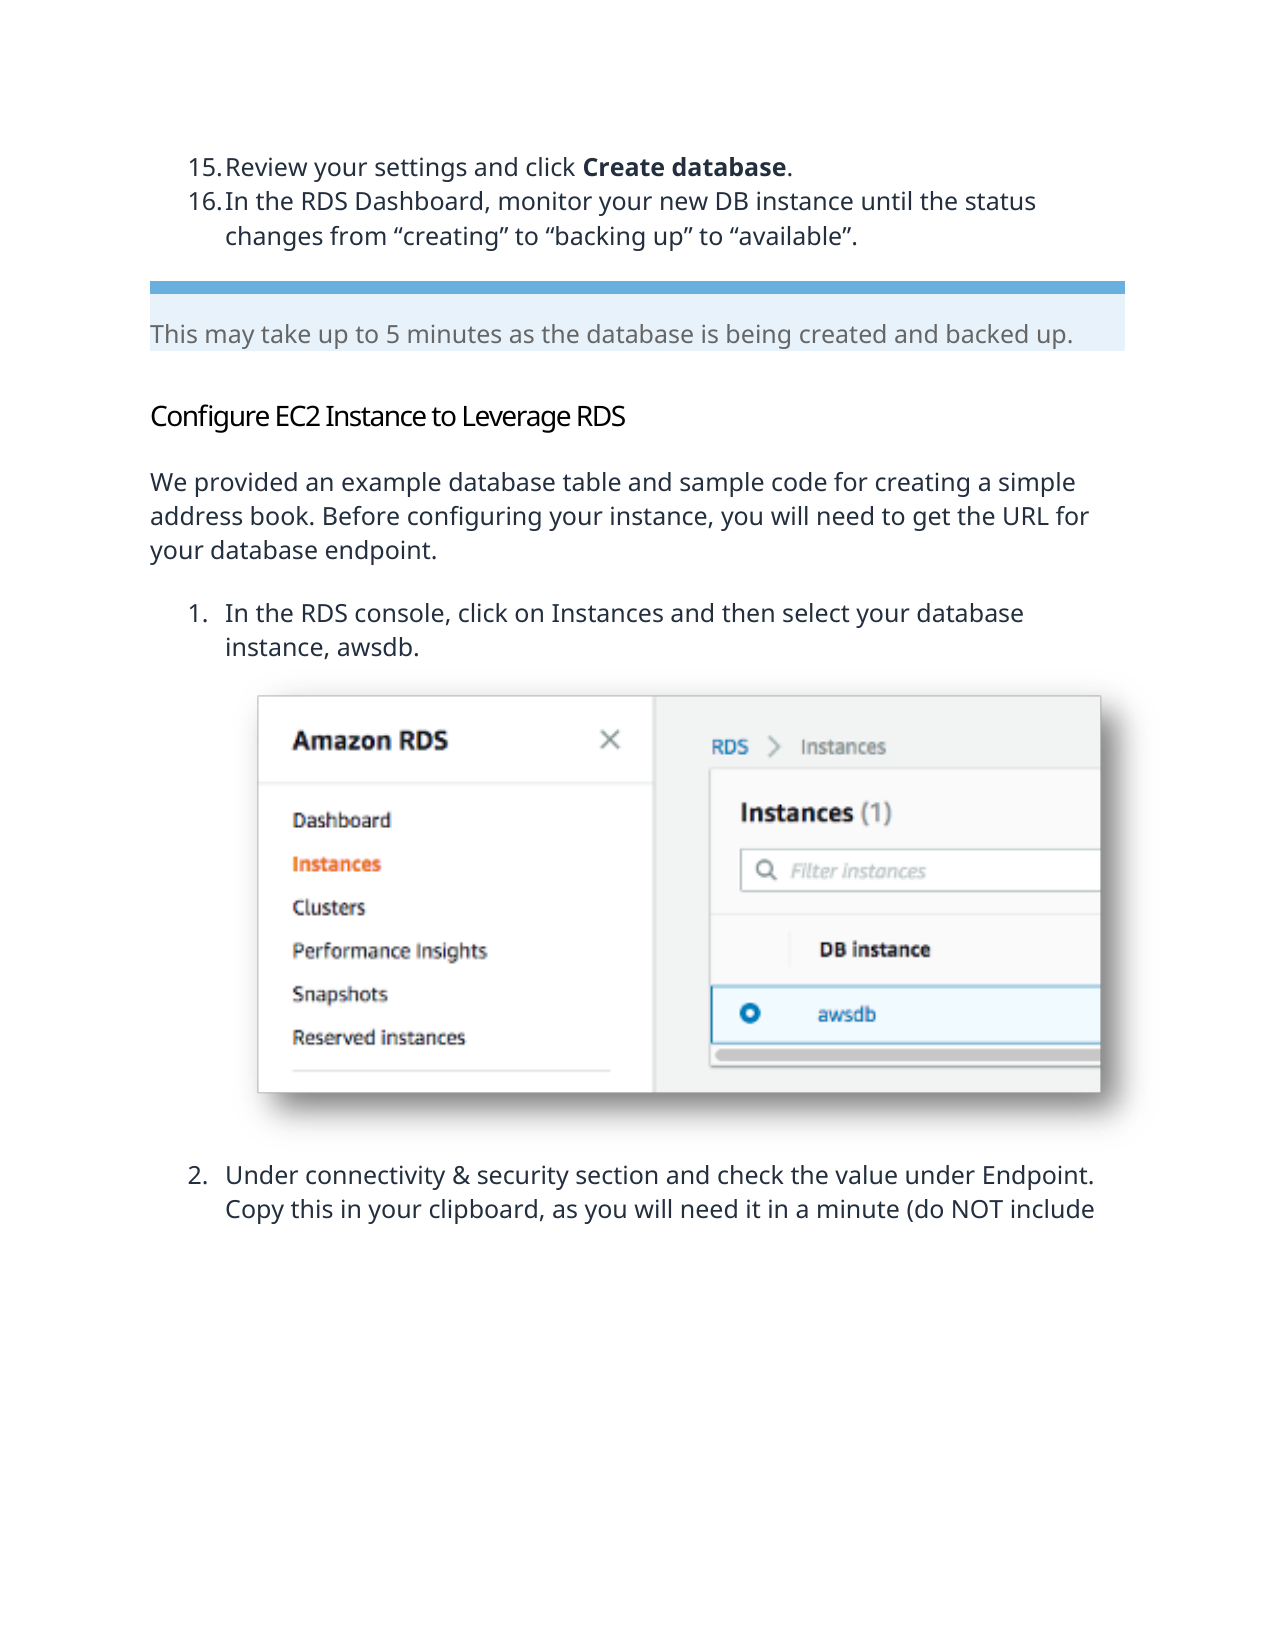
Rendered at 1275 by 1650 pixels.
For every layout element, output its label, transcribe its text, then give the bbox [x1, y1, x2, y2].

list Review your settings and click Create database. [187, 150, 1125, 184]
text Configure EC2 Instance to Leverage RDS [150, 380, 1125, 435]
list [187, 1158, 1125, 1226]
text We provided an example database table and sample code for creating a simple address book. Before configuring your instance, you will need to get the URL for your database endpoint. [150, 464, 1125, 566]
text This may take up to 5 minutes as the database is being created and backed up. [150, 294, 1125, 351]
picture [225, 663, 1165, 1158]
list In the RDS Dashboard, monitor your new DB instance until the status changes from “creating” to “backing up” to “available”. [187, 184, 1125, 252]
